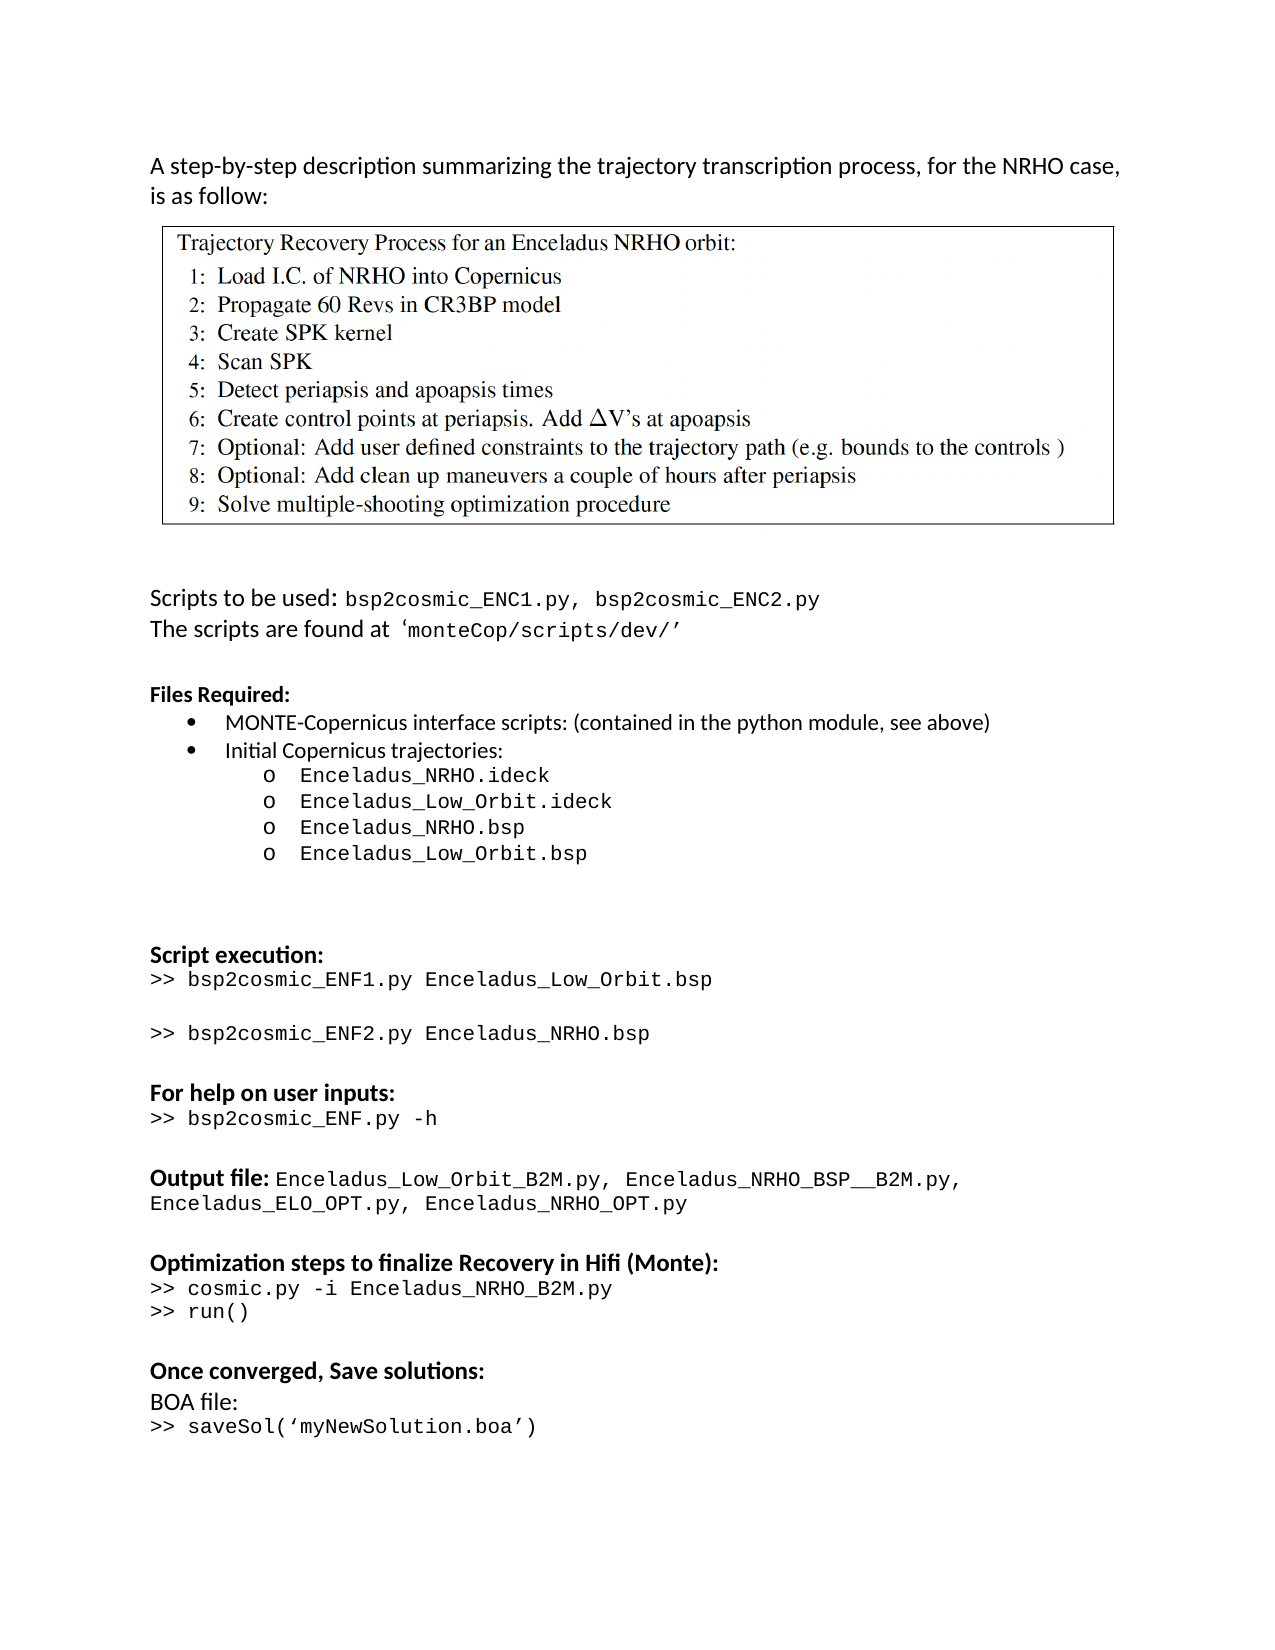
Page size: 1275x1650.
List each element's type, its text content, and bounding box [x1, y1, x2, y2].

text Scripts to be used: bsp2cosmic_ENC1.py, bsp2cosmic_ENC2.py [150, 578, 1125, 613]
text Script execution: [150, 939, 1125, 969]
list Initial Copernicus trajectories: [187, 736, 1125, 764]
text >> bsp2cosmic_ENF.py -h [150, 1108, 1125, 1132]
text A step-by-step description summarizing the trajectory transcription process, for the NRHO case, is as follow: [150, 150, 1125, 211]
list MONTE-Copernicus interface scripts: (contained in the python module, see above) [187, 708, 1125, 736]
text >> bsp2cosmic_ENF1.py Enceladus_Low_Orbit.bsp [150, 969, 1125, 993]
text BOA file: [150, 1386, 1275, 1416]
text >> saveSol(‘myNewSolution.boa’) [150, 1416, 1275, 1440]
text Once converged, Save solutions: [150, 1355, 1125, 1386]
text Output file: Enceladus_Low_Orbit_B2M.py, Enceladus_NRHO_BSP__B2M.py, Enceladus_ELO_OPT.py, Enceladus_NRHO_OPT.py [150, 1162, 1125, 1216]
list Enceladus_Low_Orbit.ideck [262, 790, 1125, 816]
list Enceladus_Low_Orbit.bsp [262, 842, 1125, 867]
text For help on user inputs: [150, 1078, 1125, 1108]
picture [150, 211, 1125, 543]
list Enceladus_NRHO.ideck [262, 764, 1125, 790]
text >> cosmic.py -i Enceladus_NRHO_B2M.py [150, 1277, 1125, 1301]
text >> run() [150, 1301, 1125, 1325]
text The scripts are found at ‘monteCop/scripts/dev/’ [150, 613, 1125, 644]
text >> bsp2cosmic_ENF2.py Enceladus_NRHO.bsp [150, 1023, 1125, 1047]
list Enceladus_NRHO.bsp [262, 816, 1125, 842]
text Files Required: [150, 680, 1125, 708]
text Optimization steps to finalize Recovery in Hifi (Monte): [150, 1247, 1125, 1277]
